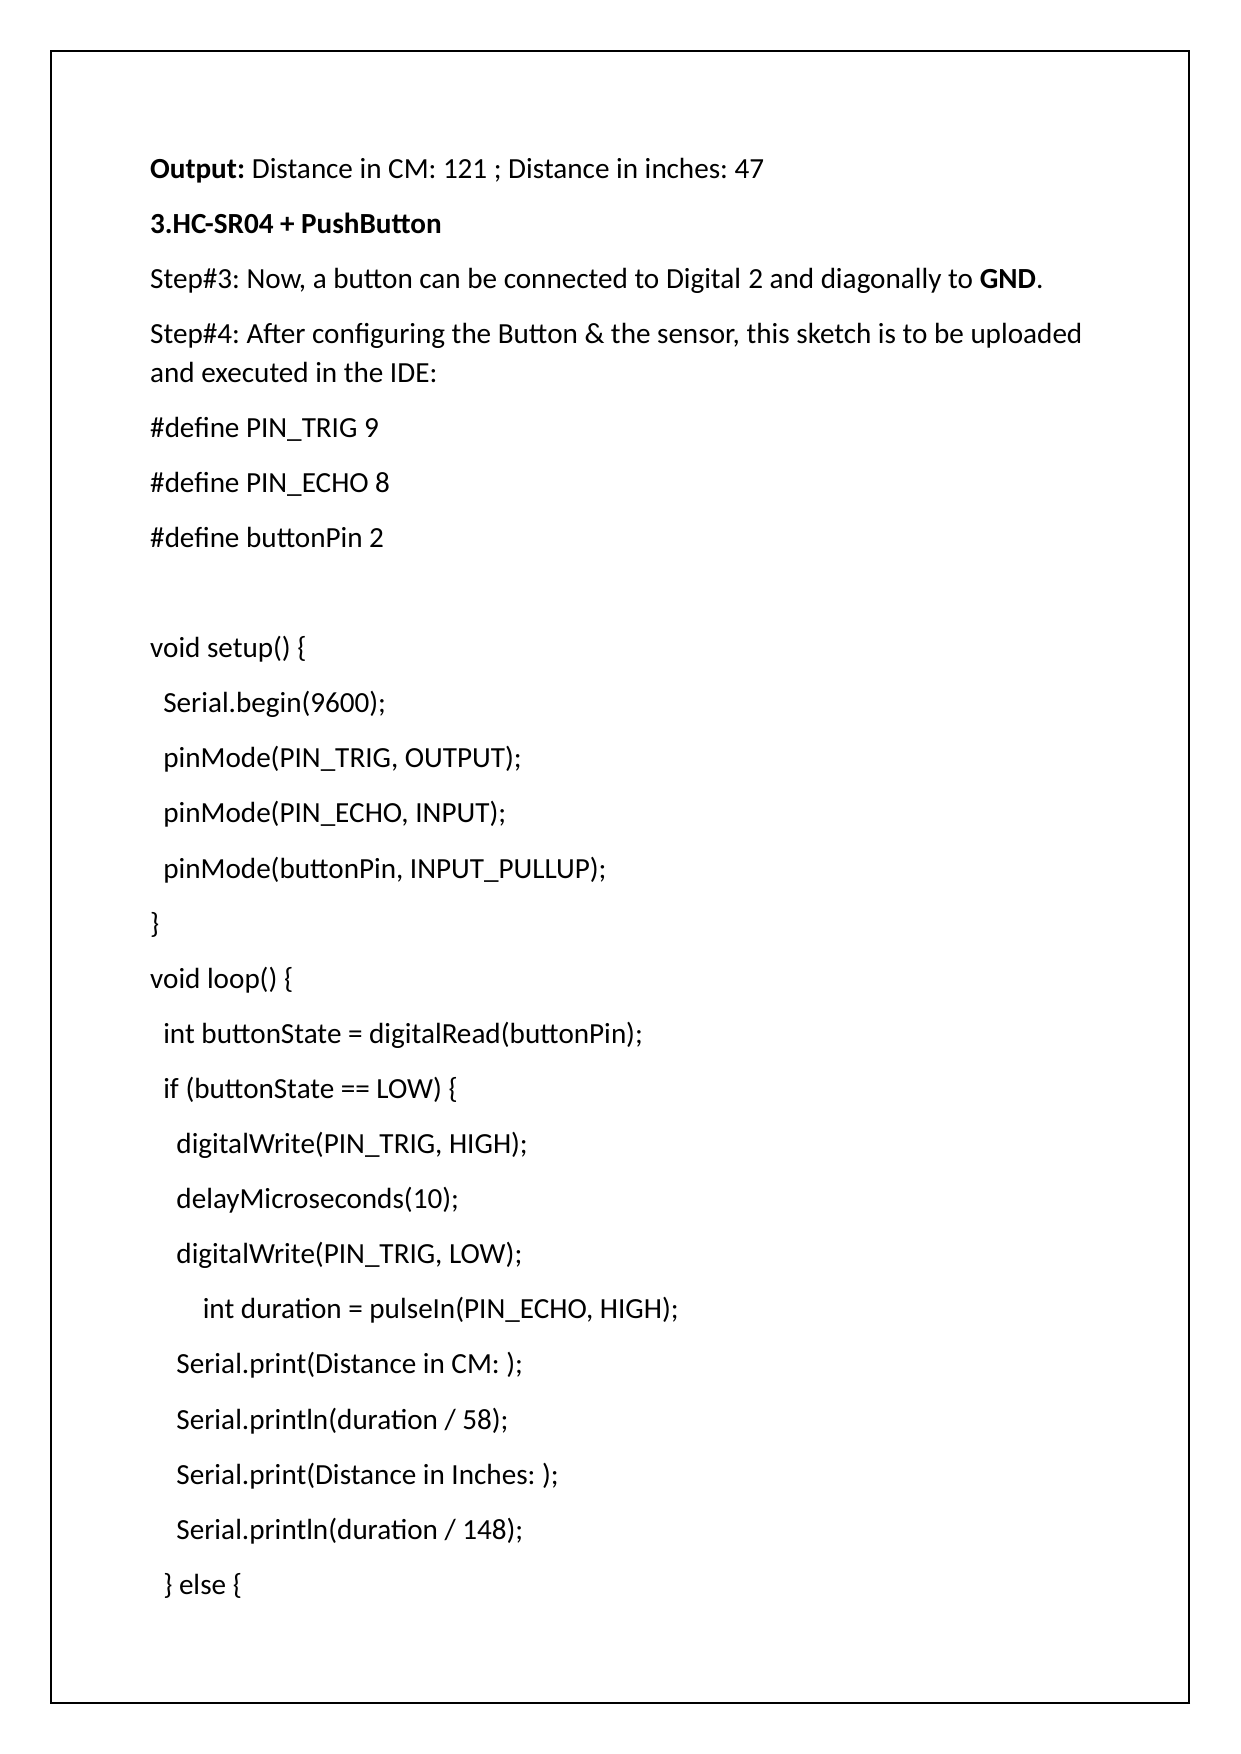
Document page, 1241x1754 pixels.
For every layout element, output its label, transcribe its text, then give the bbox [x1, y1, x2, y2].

text } [150, 905, 1090, 940]
text Serial.println(duration / 148); [150, 1511, 1090, 1547]
text } else { [150, 1566, 1090, 1602]
text void loop() { [150, 960, 1090, 996]
text pinMode(PIN_TRIG, OUTPUT); [150, 739, 1090, 775]
text digitalWrite(PIN_TRIG, HIGH); [150, 1125, 1090, 1161]
text #define buttonPin 2 [150, 519, 1090, 555]
text void setup() { [150, 629, 1090, 665]
text pinMode(PIN_ECHO, INPUT); [150, 794, 1090, 830]
text Step#3: Now, a button can be connected to Digital 2 and diagonally to GND. [150, 260, 1090, 296]
text 3.HC-SR04 + PushButton [150, 205, 1090, 241]
text if (buttonState == LOW) { [150, 1070, 1090, 1106]
text int buttonState = digitalRead(buttonPin); [150, 1015, 1090, 1051]
text Step#4: After configuring the Button & the sensor, this sketch is to be uploaded and executed in the IDE: [150, 315, 1090, 389]
text delayMicroseconds(10); [150, 1180, 1090, 1216]
text Serial.print(Distance in Inches: ); [150, 1456, 1090, 1491]
text Output: Distance in CM: 121 ; Distance in inches: 47 [150, 150, 1090, 186]
text int duration = pulseIn(PIN_ECHO, HIGH); [150, 1291, 1090, 1326]
text pinMode(buttonPin, INPUT_PULLUP); [150, 850, 1090, 885]
text #define PIN_ECHO 8 [150, 464, 1090, 499]
text Serial.begin(9600); [150, 684, 1090, 720]
text #define PIN_TRIG 9 [150, 409, 1090, 444]
text Serial.print(Distance in CM: ); [150, 1346, 1090, 1381]
text Serial.println(duration / 58); [150, 1401, 1090, 1436]
text digitalWrite(PIN_TRIG, LOW); [150, 1235, 1090, 1271]
